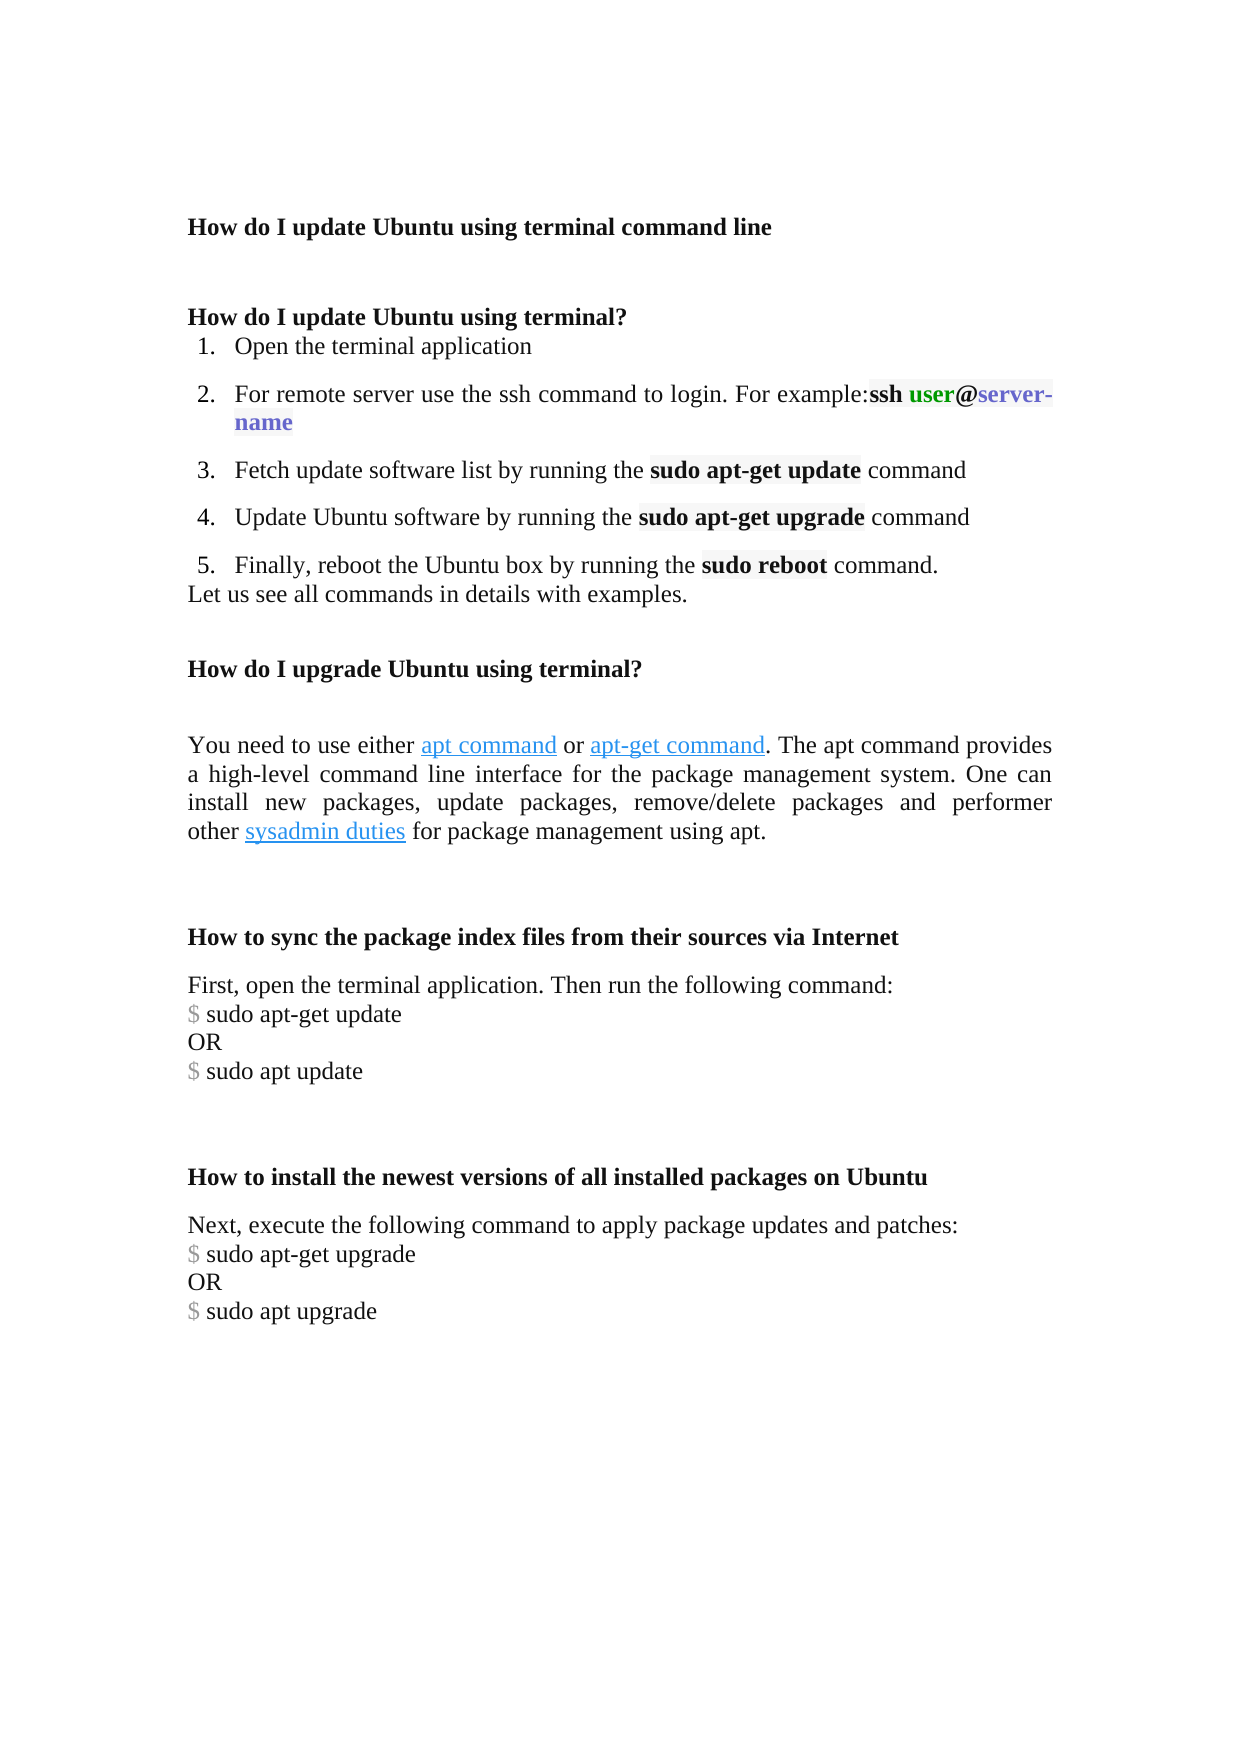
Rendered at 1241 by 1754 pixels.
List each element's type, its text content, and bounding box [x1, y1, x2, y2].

subtitle How do I update Ubuntu using terminal command line [187, 150, 1053, 241]
subtitle How to install the newest versions of all installed packages on Ubuntu [187, 1132, 1053, 1191]
text First, open the terminal application. Then run the following command: $ sudo apt-get update OR $ sudo apt update [187, 970, 1053, 1085]
list Fetch update software list by running the sudo apt-get update command [861, 455, 1053, 484]
list Finally, reboot the Ubuntu box by running the sudo reboot command. [197, 550, 702, 579]
list Fetch update software list by running the sudo apt-get update command [197, 455, 650, 484]
list For remote server use the ssh command to login. For example:ssh user@server-name [197, 379, 1053, 436]
list Finally, reboot the Ubuntu box by running the sudo reboot command. [827, 550, 1053, 579]
text Let us see all commands in details with examples. [187, 579, 1053, 607]
text Next, execute the following command to apply package updates and patches: $ sudo apt-get upgrade OR $ sudo apt upgrade Sometimes a new Linux kernel is installed to fix security bugs at the kernel level. Hence, you may need to reboot the Ubuntu Linux server if kernel was updated. Issue the following command for your cloud server or desktop: $ sudo reboot [187, 1210, 1053, 1325]
list Open the terminal application [197, 331, 1053, 360]
text You need to use either apt command or apt-get command. The apt command provides a high-level command line interface for the package management system. One can install new packages, update packages, remove/delete packages and performer other sysadmin duties for package management using apt. [187, 730, 1053, 845]
text How do I upgrade Ubuntu using terminal? [187, 654, 1053, 683]
subtitle How to sync the package index files from their sources via Internet [187, 892, 1053, 951]
subtitle How do I update Ubuntu using terminal? [187, 241, 1053, 331]
list Update Ubuntu software by running the sudo apt-get upgrade command [197, 502, 1053, 531]
